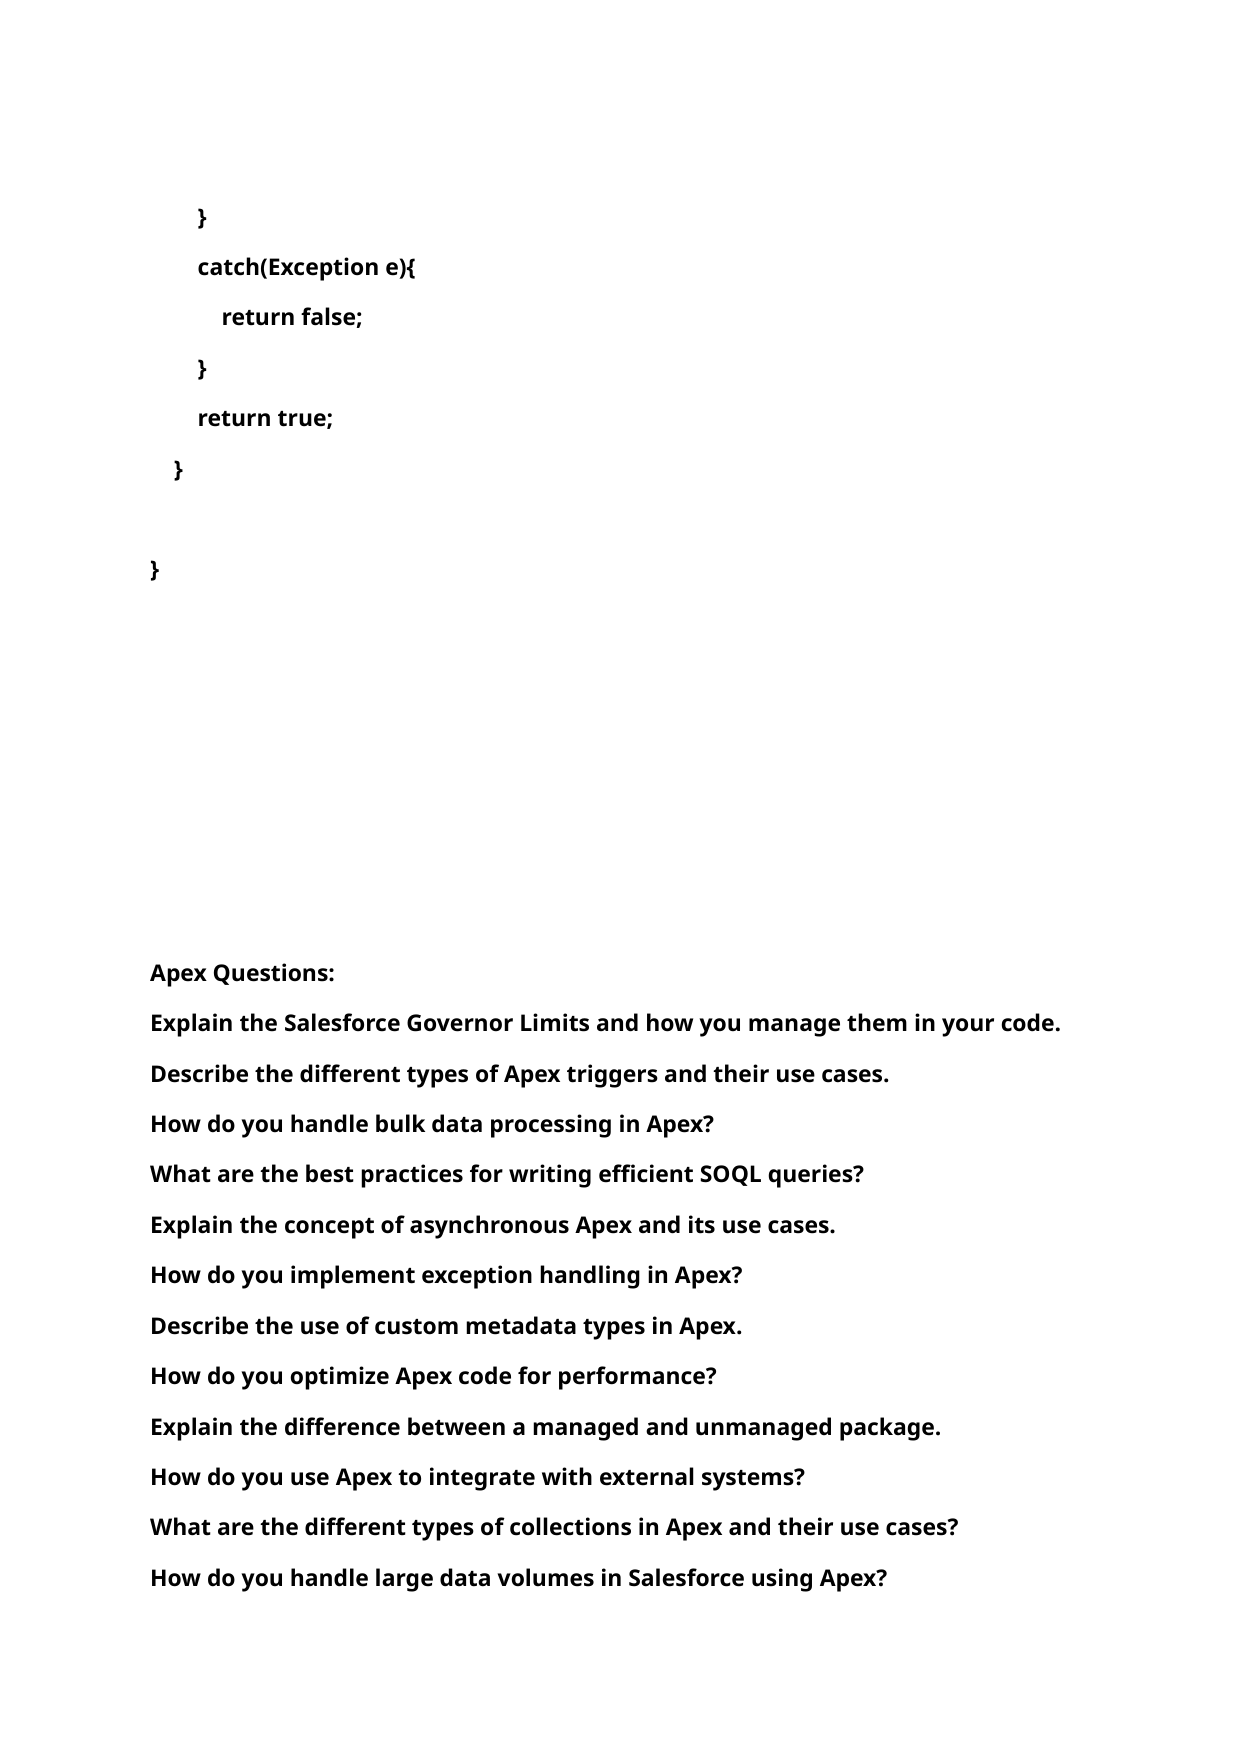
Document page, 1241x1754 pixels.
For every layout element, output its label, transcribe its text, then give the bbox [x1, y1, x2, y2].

text What are the different types of collections in Apex and their use cases? [150, 1511, 1090, 1542]
text } [150, 553, 1090, 584]
text Describe the use of custom metadata types in Apex. [150, 1309, 1090, 1341]
text } [150, 352, 1090, 383]
text How do you implement exception handling in Apex? [150, 1259, 1090, 1290]
text Explain the concept of asynchronous Apex and its use cases. [150, 1209, 1090, 1240]
text return false; [150, 301, 1090, 332]
text How do you optimize Apex code for performance? [150, 1360, 1090, 1391]
text How do you handle large data volumes in Salesforce using Apex? [150, 1562, 1090, 1593]
text catch(Exception e){ [150, 251, 1090, 282]
text } [150, 200, 1090, 232]
text return true; [150, 402, 1090, 433]
text } [150, 452, 1090, 484]
text Apex Questions: [150, 957, 1090, 988]
text How do you use Apex to integrate with external systems? [150, 1461, 1090, 1492]
text Describe the different types of Apex triggers and their use cases. [150, 1057, 1090, 1089]
text How do you handle bulk data processing in Apex? [150, 1108, 1090, 1139]
text Explain the Salesforce Governor Limits and how you manage them in your code. [150, 1007, 1090, 1038]
text What are the best practices for writing efficient SOQL queries? [150, 1158, 1090, 1189]
text Explain the difference between a managed and unmanaged package. [150, 1410, 1090, 1442]
